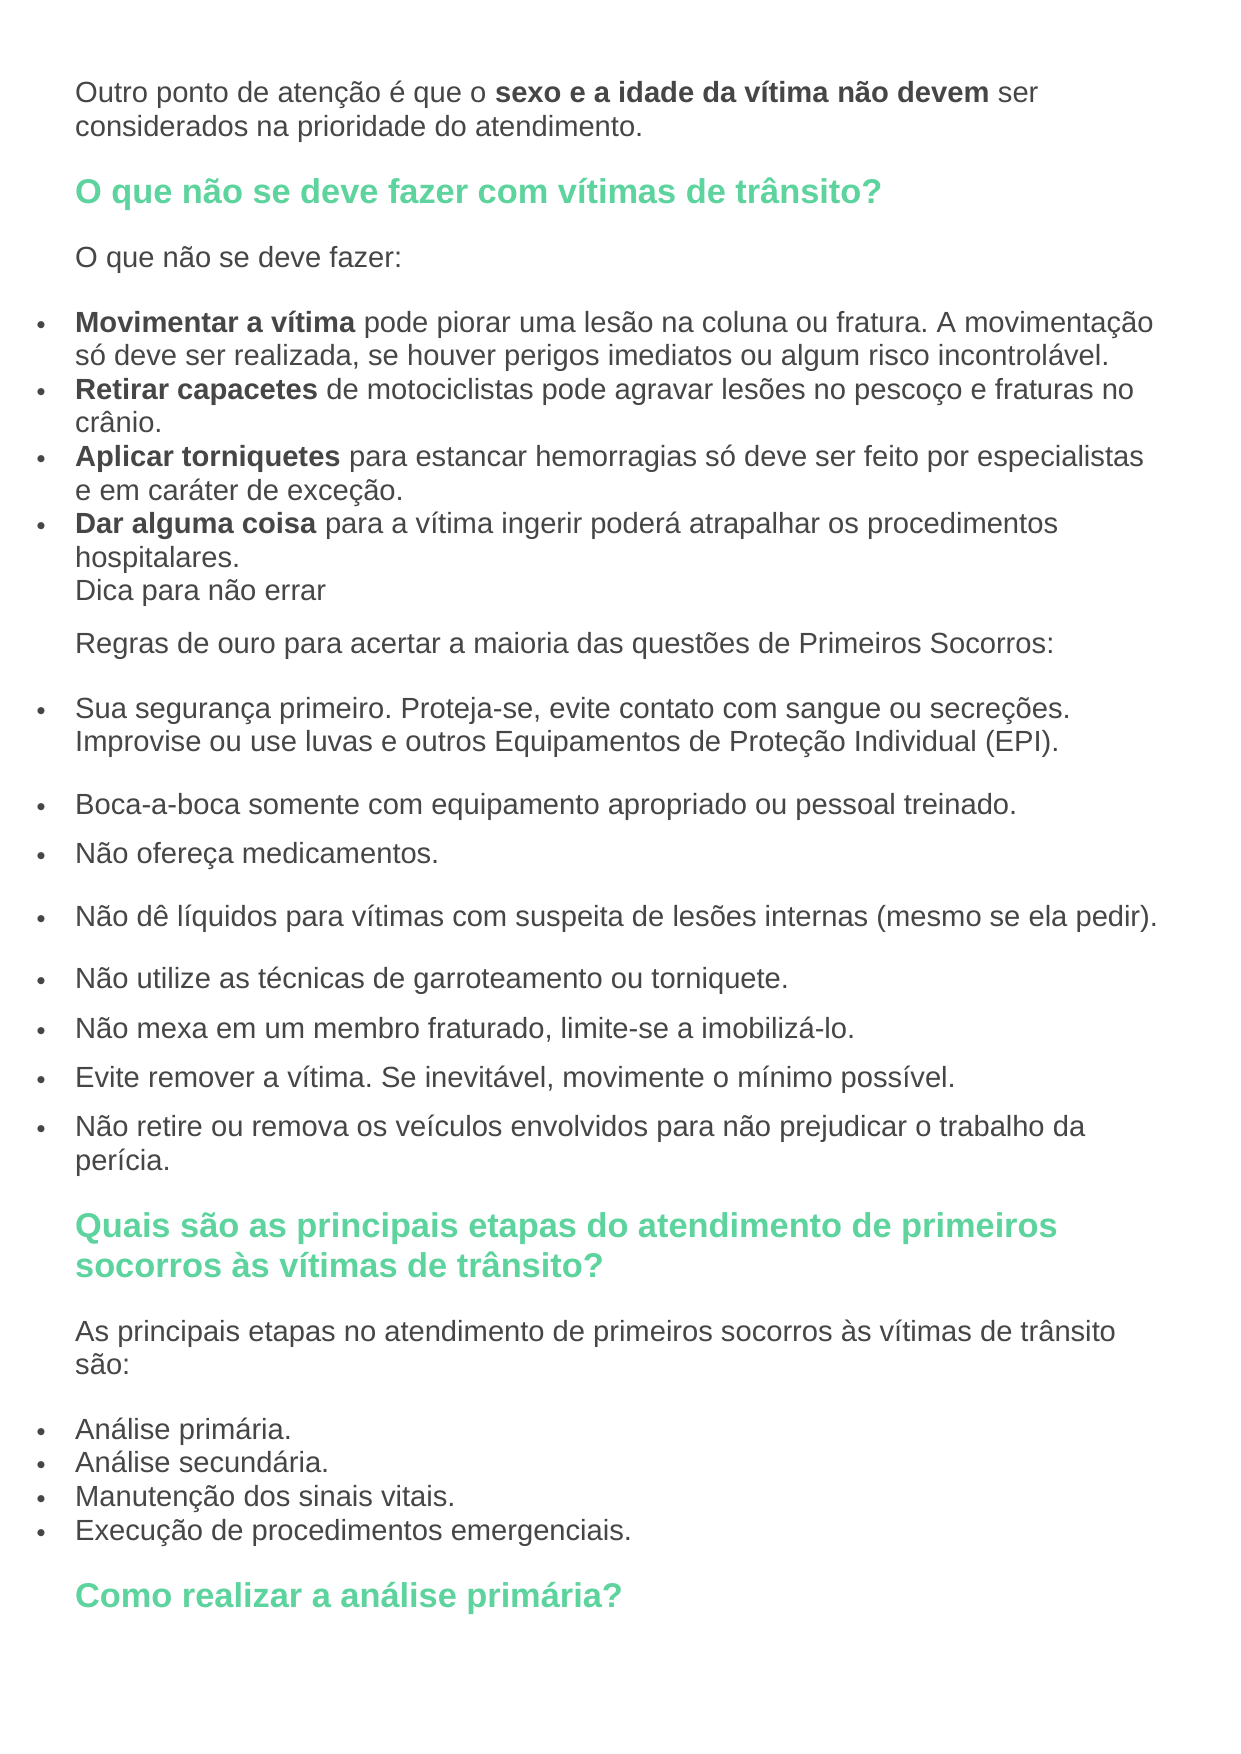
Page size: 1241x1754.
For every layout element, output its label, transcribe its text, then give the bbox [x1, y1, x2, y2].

list Evite remover a vítima. Se inevitável, movimente o mínimo possível. [37, 1060, 1165, 1093]
list Movimentar a vítima pode piorar uma lesão na coluna ou fratura. A movimentação só deve ser realizada, se houver perigos imediatos ou algum risco incontrolável. [37, 305, 1165, 372]
list Manutenção dos sinais vitais. [37, 1479, 1165, 1513]
text O que não se deve fazer: [75, 240, 1165, 273]
text Outro ponto de atenção é que o sexo e a idade da vítima não devem ser considerados na prioridade do atendimento. [75, 75, 1165, 142]
list Análise secundária. [37, 1446, 1165, 1479]
list Dar alguma coisa para a vítima ingerir poderá atrapalhar os procedimentos hospitalares. [37, 506, 1165, 573]
list Não mexa em um membro fraturado, limite-se a imobilizá-lo. [37, 1011, 1165, 1044]
list Análise primária. [37, 1412, 1165, 1446]
list Não utilize as técnicas de garroteamento ou torniquete. [37, 962, 1165, 995]
list Não retire ou remova os veículos envolvidos para não prejudicar o trabalho da perícia. [37, 1109, 1165, 1176]
list Retirar capacetes de motociclistas pode agravar lesões no pescoço e fraturas no crânio. [37, 372, 1165, 439]
list Execução de procedimentos emergenciais. [37, 1513, 1165, 1546]
list Não dê líquidos para vítimas com suspeita de lesões internas (mesmo se ela pedir). [37, 899, 1165, 932]
list Aplicar torniquetes para estancar hemorragias só deve ser feito por especialistas e em caráter de exceção. [37, 439, 1165, 506]
list Sua segurança primeiro. Proteja-se, evite contato com sangue ou secreções. Improvise ou use luvas e outros Equipamentos de Proteção Individual (EPI). [37, 691, 1165, 758]
text As principais etapas no atendimento de primeiros socorros às vítimas de trânsito são: [75, 1314, 1165, 1381]
list Não ofereça medicamentos. [37, 836, 1165, 870]
text Dica para não errar [75, 573, 1165, 607]
text Regras de ouro para acertar a maioria das questões de Primeiros Socorros: [75, 626, 1165, 659]
subtitle O que não se deve fazer com vítimas de trânsito? [75, 171, 1165, 211]
list Boca-a-boca somente com equipamento apropriado ou pessoal treinado. [37, 787, 1165, 821]
subtitle Quais são as principais etapas do atendimento de primeiros socorros às vítimas de trânsito? [75, 1205, 1165, 1284]
subtitle Como realizar a análise primária? [75, 1575, 1165, 1615]
